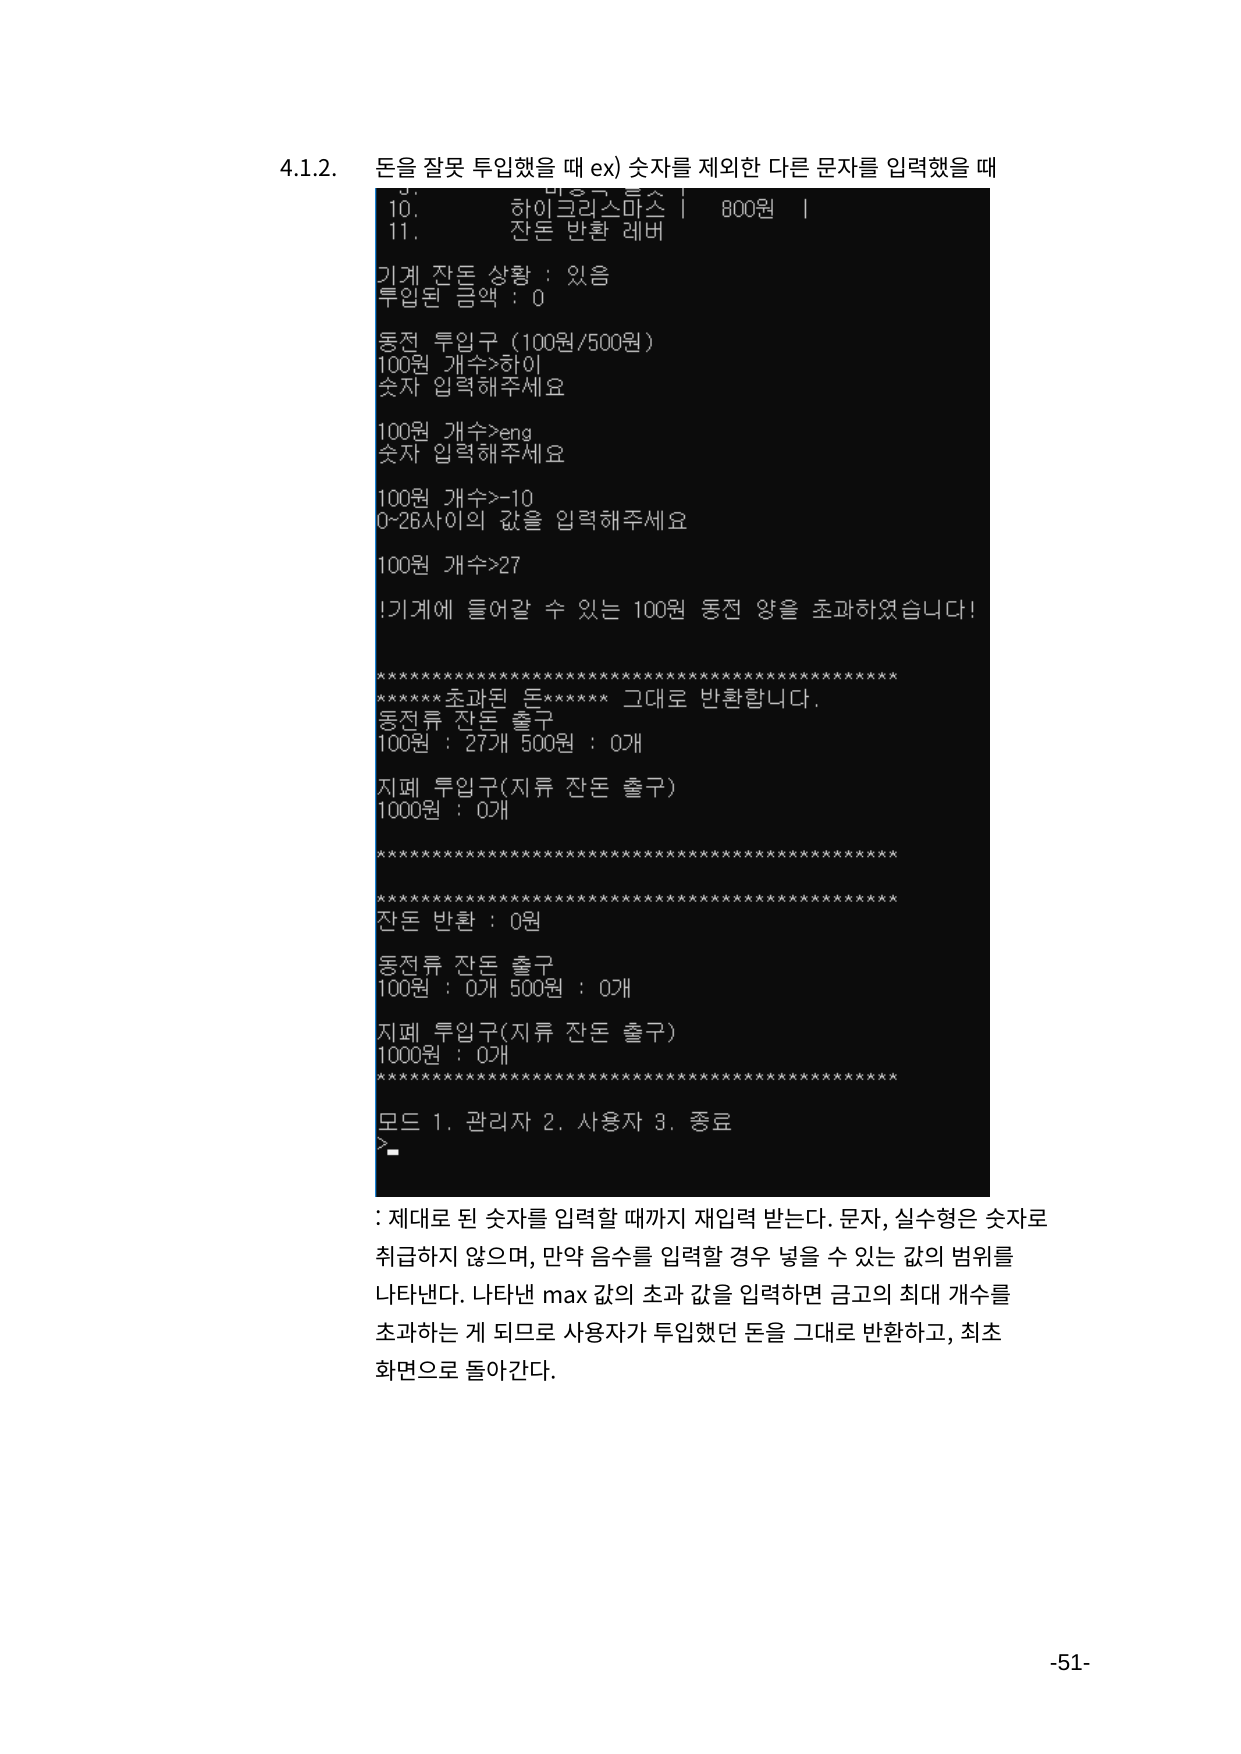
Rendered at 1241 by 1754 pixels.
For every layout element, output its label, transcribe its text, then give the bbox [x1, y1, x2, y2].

picture [375, 188, 990, 1197]
text : 제대로 된 숫자를 입력할 때까지 재입력 받는다. 문자, 실수형은 숫자로 취급하지 않으며, 만약 음수를 입력할 경우 넣을 수 있는 값의 범위를 나타낸다. 나타낸 max 값의 초과 값을 입력하면 금고의 최대 개수를 초과하는 게 되므로 사용자가 투입했던 돈을 그대로 반환하고, 최초 화면으로 돌아간다. [375, 1201, 1090, 1386]
subtitle 돈을 잘못 투입했을 때 ex) 숫자를 제외한 다른 문자를 입력했을 때 [337, 150, 1090, 183]
